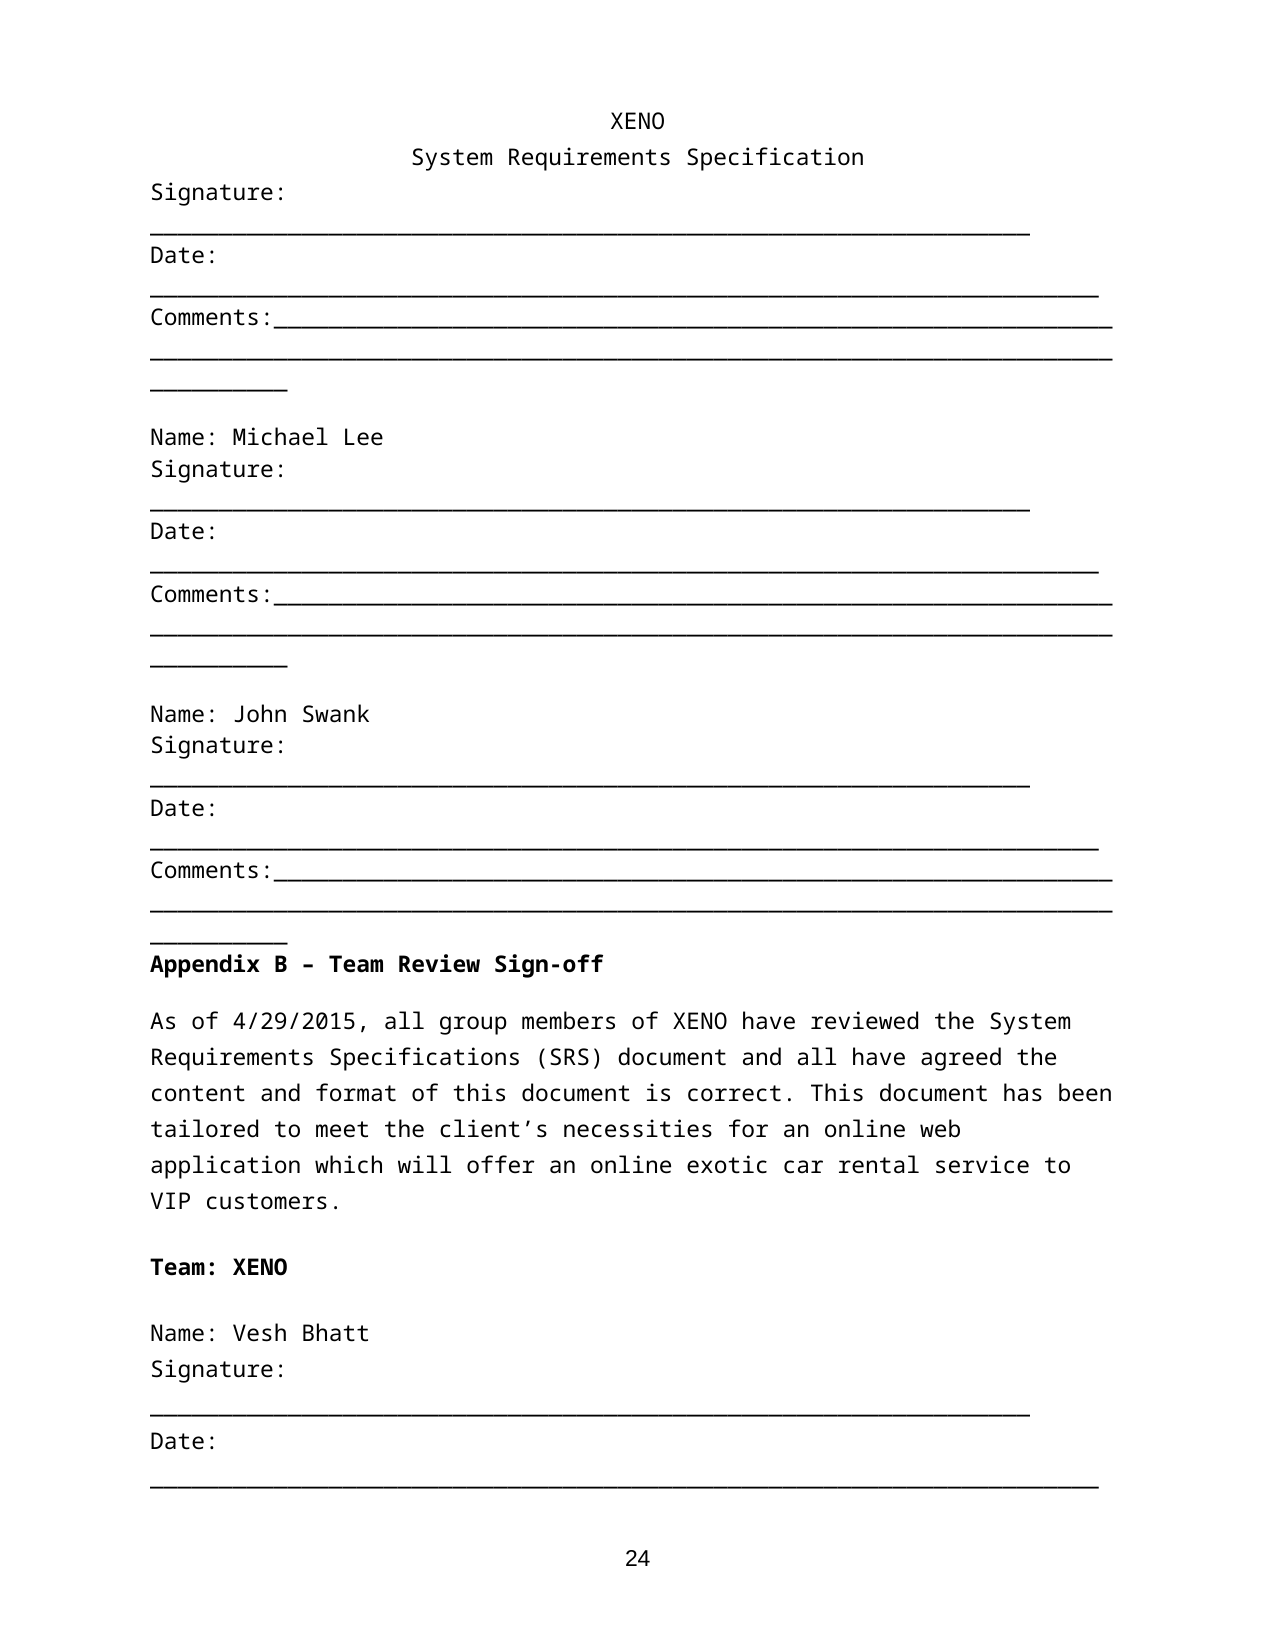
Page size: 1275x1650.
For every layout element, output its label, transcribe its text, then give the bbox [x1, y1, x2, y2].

text Date: _____________________________________________________________________ [150, 515, 1125, 578]
text Name: John Swank [150, 698, 1125, 729]
text Signature: ________________________________________________________________ [150, 453, 1125, 515]
text Team: XENO [150, 1251, 1125, 1282]
text Appendix B – Team Review Sign-off [150, 948, 1125, 979]
text Date: _____________________________________________________________________ [150, 791, 1125, 854]
text Date: _____________________________________________________________________ [150, 1425, 1125, 1492]
text Date: _____________________________________________________________________ [150, 239, 1125, 301]
text Name: Vesh Bhatt [150, 1317, 1125, 1348]
text Signature: ________________________________________________________________ [150, 1353, 1125, 1420]
text Name: Michael Lee [150, 421, 1125, 453]
text Signature: ________________________________________________________________ [150, 176, 1125, 239]
text As of 4/29/2015, all group members of XENO have reviewed the System Requirements Specifications (SRS) document and all have agreed the content and format of this document is correct. This document has been tailored to meet the client’s necessities for an online web application which will offer an online exotic car rental service to VIP customers. [150, 1005, 1125, 1216]
text Signature: ________________________________________________________________ [150, 729, 1125, 791]
